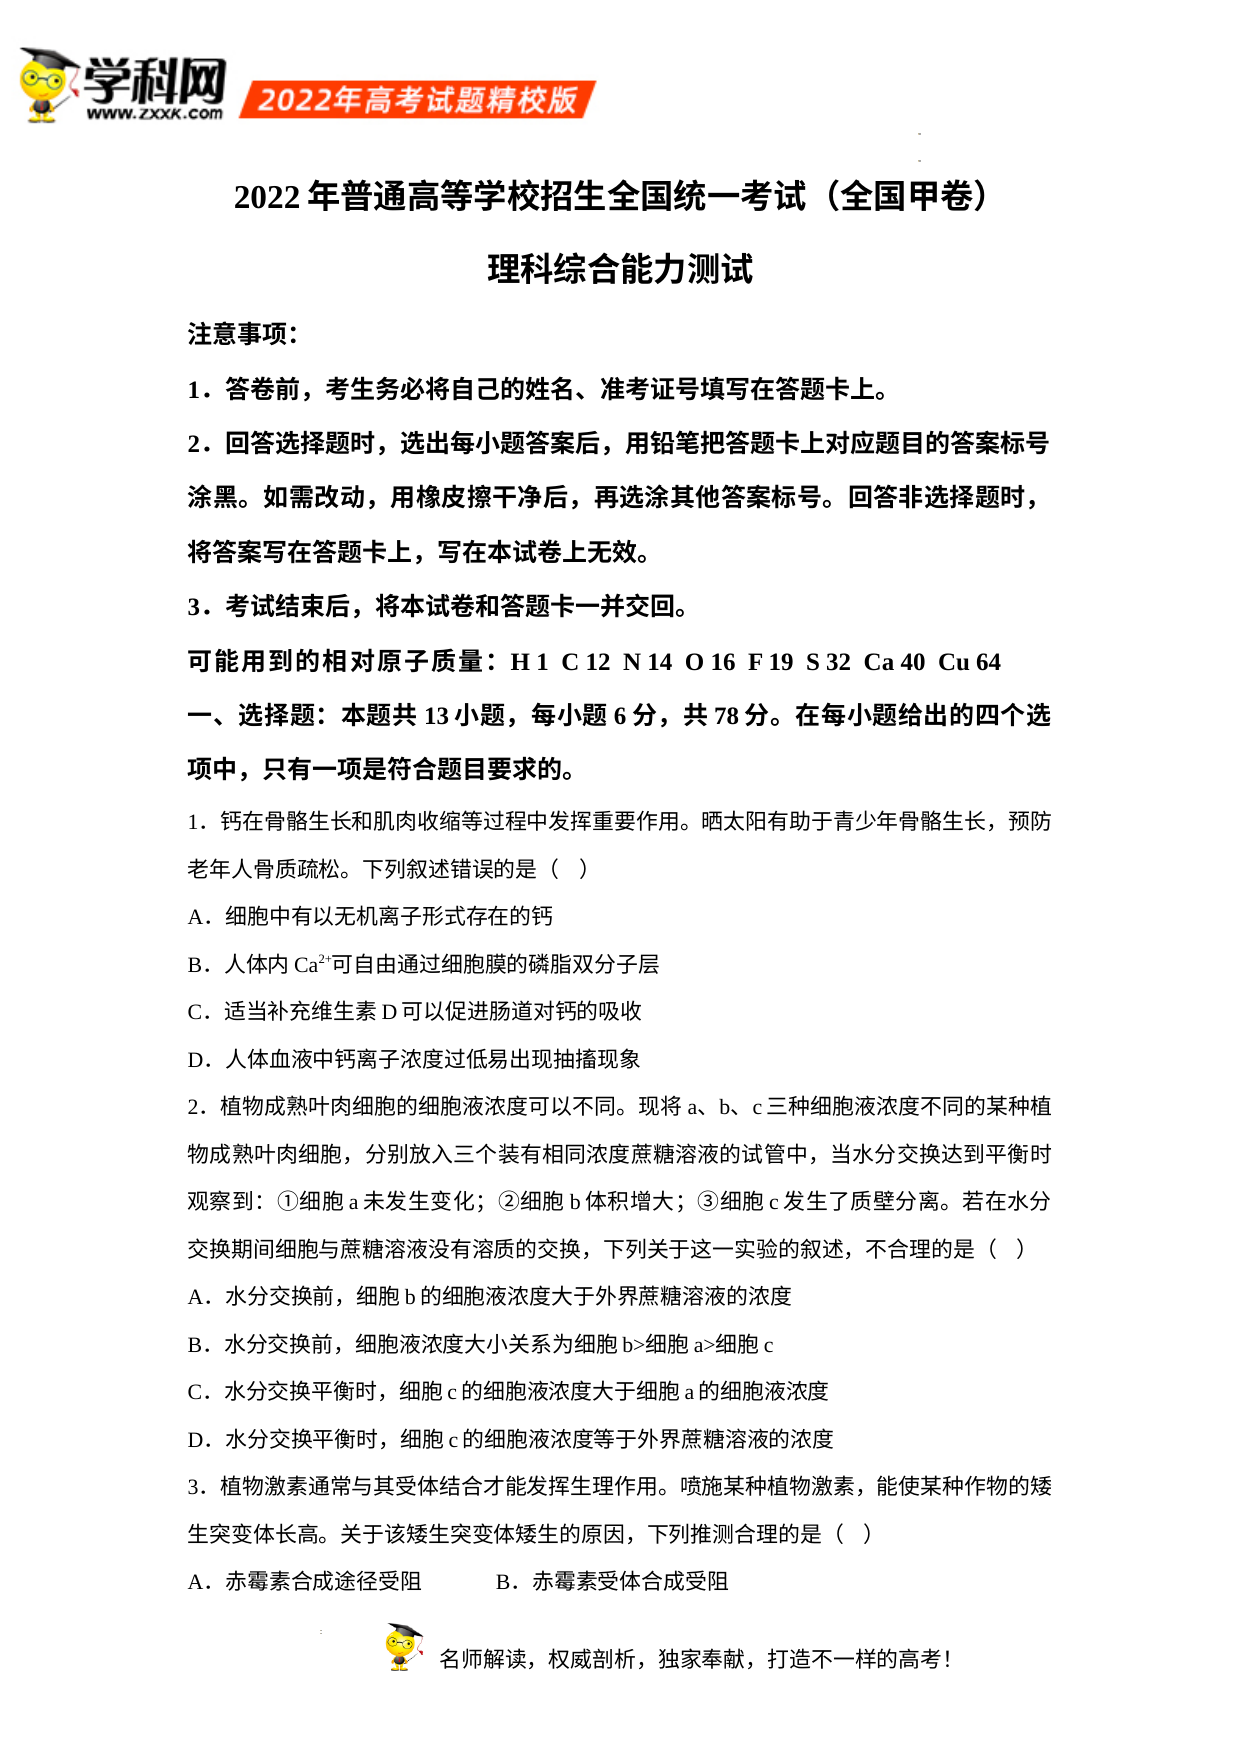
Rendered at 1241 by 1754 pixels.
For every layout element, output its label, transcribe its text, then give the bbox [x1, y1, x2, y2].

text 2．回答选择题时，选出每小题答案后，用铅笔把答题卡上对应题目的答案标号涂黑。如需改动，用橡皮擦干净后，再选涂其他答案标号。回答非选择题时，将答案写在答题卡上，写在本试卷上无效。 [187, 423, 1053, 568]
text C．水分交换平衡时，细胞c的细胞液浓度大于细胞a的细胞液浓度 [187, 1374, 1053, 1406]
text 1．答卷前，考生务必将自己的姓名、准考证号填写在答题卡上。 [187, 369, 1053, 405]
picture [0, 12, 1241, 153]
text C．适当补充维生素D可以促进肠道对钙的吸收 [187, 994, 1053, 1026]
text A．水分交换前，细胞b的细胞液浓度大于外界蔗糖溶液的浓度 [187, 1279, 1053, 1311]
text D．水分交换平衡时，细胞c的细胞液浓度等于外界蔗糖溶液的浓度 [187, 1422, 1053, 1453]
text 理科综合能力测试 [187, 242, 1053, 291]
text D．人体血液中钙离子浓度过低易出现抽搐现象 [187, 1042, 1053, 1073]
picture [380, 1619, 426, 1673]
text B．水分交换前，细胞液浓度大小关系为细胞b>细胞a>细胞c [187, 1327, 1053, 1358]
text 一、选择题：本题共13小题，每小题6分，共78分。在每小题给出的四个选项中，只有一项是符合题目要求的。 [187, 695, 1053, 786]
text 3．考试结束后，将本试卷和答题卡一并交回。 [187, 587, 1053, 623]
text 1．钙在骨骼生长和肌肉收缩等过程中发挥重要作用。晒太阳有助于青少年骨骼生长，预防老年人骨质疏松。下列叙述错误的是（ ） [187, 804, 1053, 883]
text 2．植物成熟叶肉细胞的细胞液浓度可以不同。现将a、b、c三种细胞液浓度不同的某种植物成熟叶肉细胞，分别放入三个装有相同浓度蔗糖溶液的试管中，当水分交换达到平衡时观察到：①细胞a未发生变化；②细胞b体积增大；③细胞c发生了质壁分离。若在水分交换期间细胞与蔗糖溶液没有溶质的交换，下列关于这一实验的叙述，不合理的是（ ） [187, 1089, 1053, 1263]
text B．人体内Ca2+可自由通过细胞膜的磷脂双分子层 [187, 947, 1053, 978]
text 2022年普通高等学校招生全国统一考试（全国甲卷） [187, 170, 1053, 218]
text 3．植物激素通常与其受体结合才能发挥生理作用。喷施某种植物激素，能使某种作物的矮生突变体长高。关于该矮生突变体矮生的原因，下列推测合理的是（ ） [187, 1469, 1053, 1548]
text 注意事项： [187, 315, 1053, 351]
text A．赤霉素合成途径受阻 B．赤霉素受体合成受阻 [187, 1564, 1053, 1596]
text A．细胞中有以无机离子形式存在的钙 [187, 899, 1053, 931]
text 可能用到的相对原子质量：H 1 C 12 N 14 O 16 F 19 S 32 Ca 40 Cu 64 [187, 641, 1053, 677]
